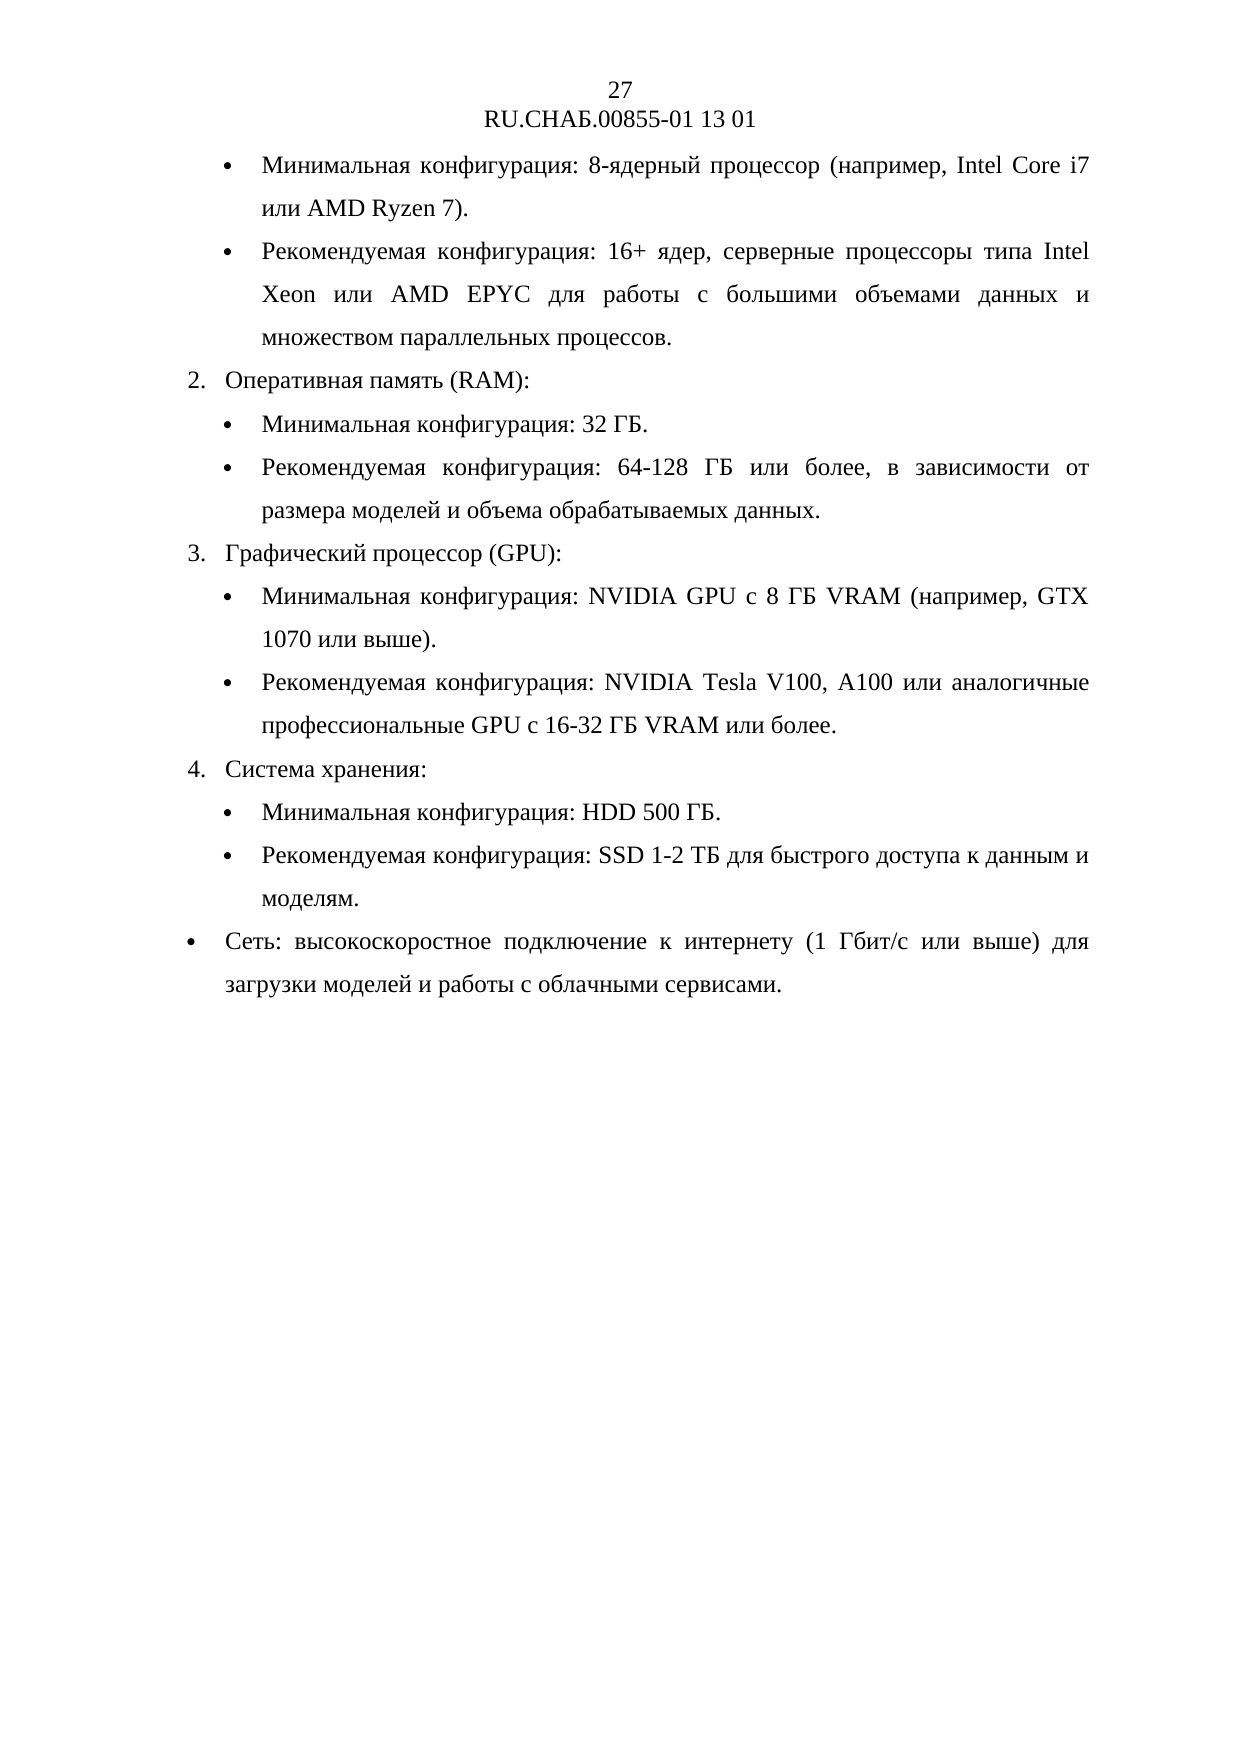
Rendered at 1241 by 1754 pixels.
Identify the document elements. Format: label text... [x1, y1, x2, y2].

list Сеть: высокоскоростное подключение к интернету (1 Гбит/с или выше) для загрузки моделей и работы с облачными сервисами. [187, 926, 1090, 998]
list Рекомендуемая конфигурация: 16+ ядер, серверные процессоры типа Intel Xeon или AMD EPYC для работы с большими объемами данных и множеством параллельных процессов. [224, 236, 1090, 351]
list Оперативная память (RAM): [187, 366, 1090, 394]
list Система хранения: [187, 754, 1090, 782]
list Минимальная конфигурация: 32 ГБ. [224, 409, 1090, 437]
list Минимальная конфигурация: NVIDIA GPU с 8 ГБ VRAM (например, GTX 1070 или выше). [224, 581, 1090, 653]
list Минимальная конфигурация: 8-ядерный процессор (например, Intel Core i7 или AMD Ryzen 7). [224, 150, 1090, 222]
list Графический процессор (GPU): [187, 538, 1090, 567]
list Рекомендуемая конфигурация: 64-128 ГБ или более, в зависимости от размера моделей и объема обрабатываемых данных. [224, 452, 1090, 524]
list Рекомендуемая конфигурация: SSD 1-2 ТБ для быстрого доступа к данным и моделям. [224, 840, 1090, 912]
list Минимальная конфигурация: HDD 500 ГБ. [224, 797, 1090, 826]
list Рекомендуемая конфигурация: NVIDIA Tesla V100, A100 или аналогичные профессиональные GPU с 16-32 ГБ VRAM или более. [224, 667, 1090, 739]
